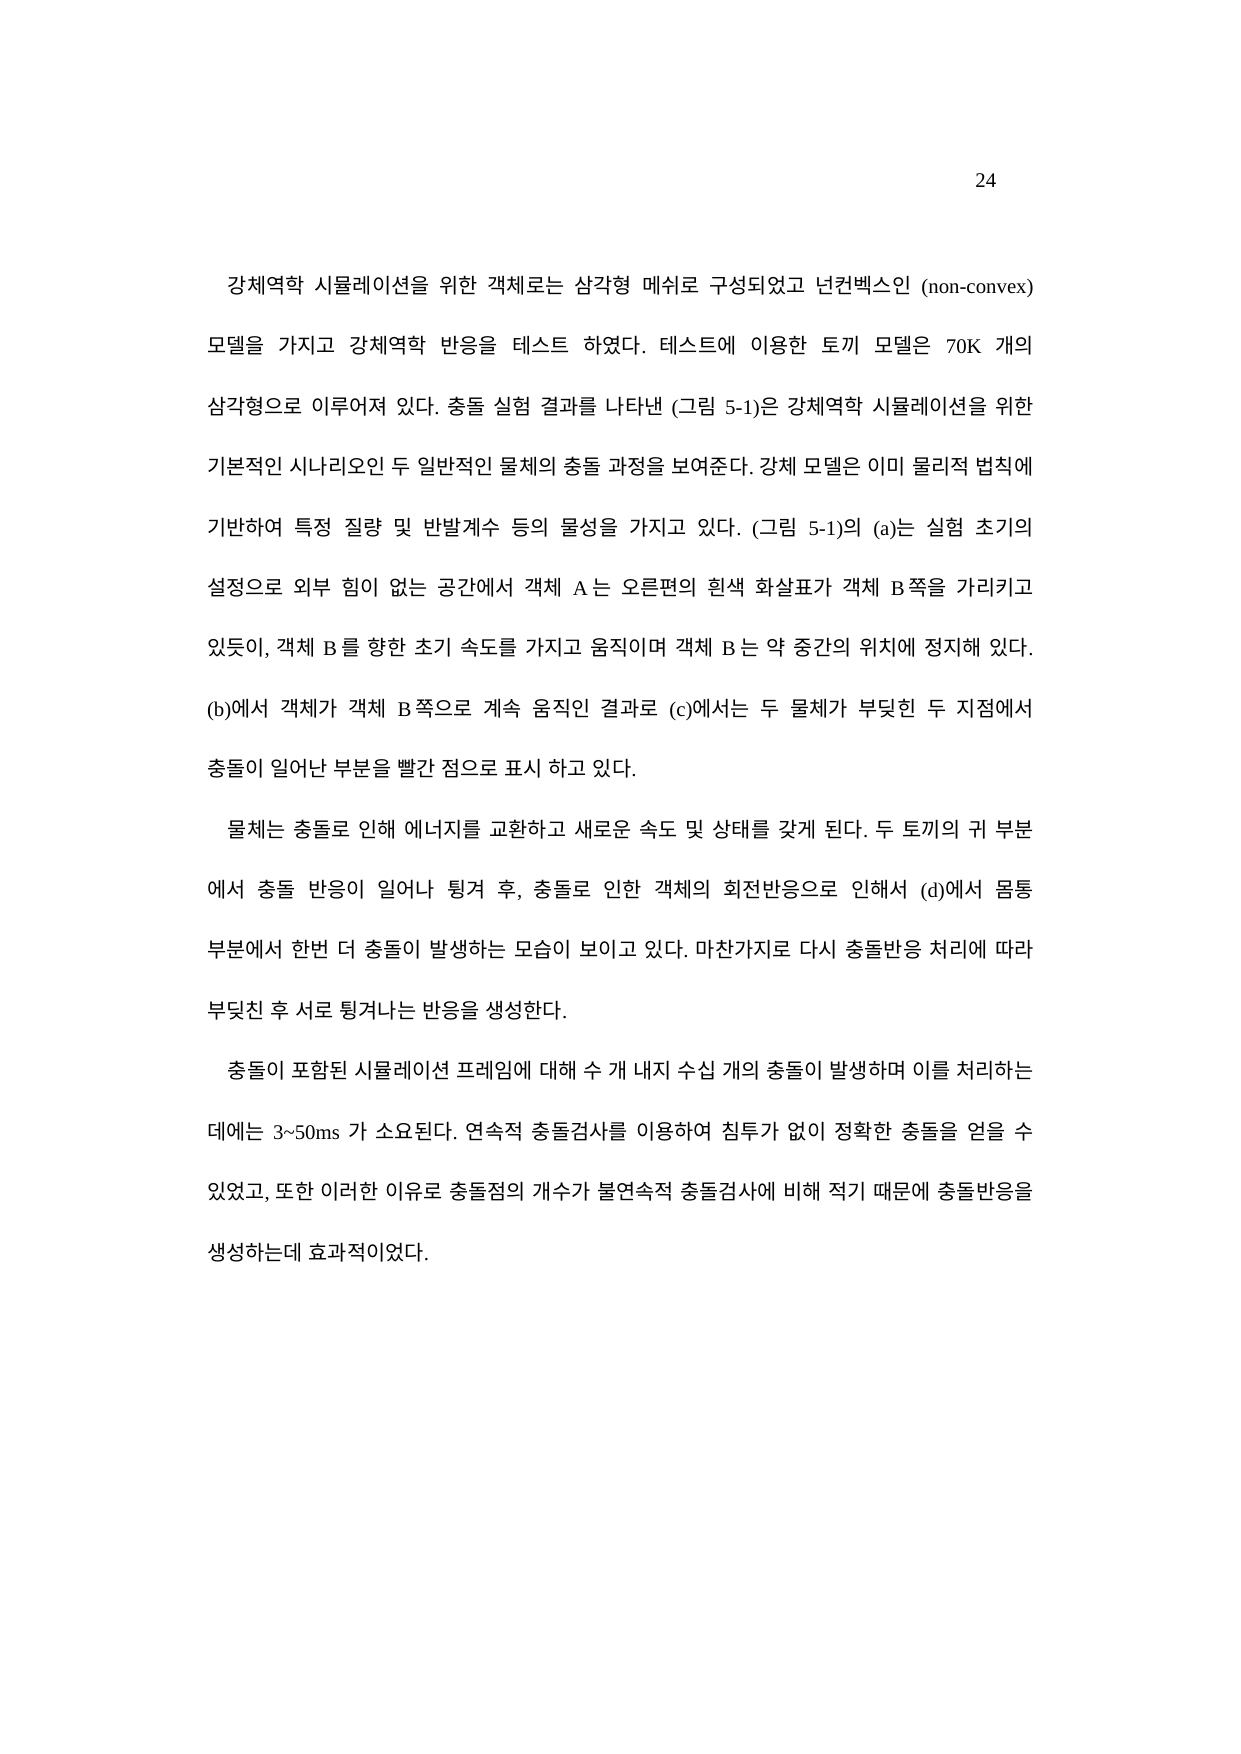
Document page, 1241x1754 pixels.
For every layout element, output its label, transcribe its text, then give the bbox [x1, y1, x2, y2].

text 강체역학 시뮬레이션을 위한 객체로는 삼각형 메쉬로 구성되었고 넌컨벡스인 (non-convex) 모델을 가지고 강체역학 반응을 테스트 하였다. 테스트에 이용한 토끼 모델은 70K 개의 삼각형으로 이루어져 있다. 충돌 실험 결과를 나타낸 (그림 5-1)은 강체역학 시뮬레이션을 위한 기본적인 시나리오인 두 일반적인 물체의 충돌 과정을 보여준다. 강체 모델은 이미 물리적 법칙에 기반하여 특정 질량 및 반발계수 등의 물성을 가지고 있다. (그림 5-1)의 (a)는 실험 초기의 설정으로 외부 힘이 없는 공간에서 객체 A는 오른편의 흰색 화살표가 객체 B쪽을 가리키고 있듯이, 객체 B를 향한 초기 속도를 가지고 움직이며 객체 B는 약 중간의 위치에 정지해 있다. (b)에서 객체가 객체 B쪽으로 계속 움직인 결과로 (c)에서는 두 물체가 부딪힌 두 지점에서 충돌이 일어난 부분을 빨간 점으로 표시 하고 있다. [207, 269, 1033, 783]
text 물체는 충돌로 인해 에너지를 교환하고 새로운 속도 및 상태를 갖게 된다. 두 토끼의 귀 부분 에서 충돌 반응이 일어나 튕겨 후, 충돌로 인한 객체의 회전반응으로 인해서 (d)에서 몸통 부분에서 한번 더 충돌이 발생하는 모습이 보이고 있다. 마찬가지로 다시 충돌반응 처리에 따라 부딪친 후 서로 튕겨나는 반응을 생성한다. [207, 813, 1033, 1024]
text 충돌이 포함된 시뮬레이션 프레임에 대해 수 개 내지 수십 개의 충돌이 발생하며 이를 처리하는 데에는 3~50ms 가 소요된다. 연속적 충돌검사를 이용하여 침투가 없이 정확한 충돌을 얻을 수 있었고, 또한 이러한 이유로 충돌점의 개수가 불연속적 충돌검사에 비해 적기 때문에 충돌반응을 생성하는데 효과적이었다. [207, 1054, 1033, 1266]
